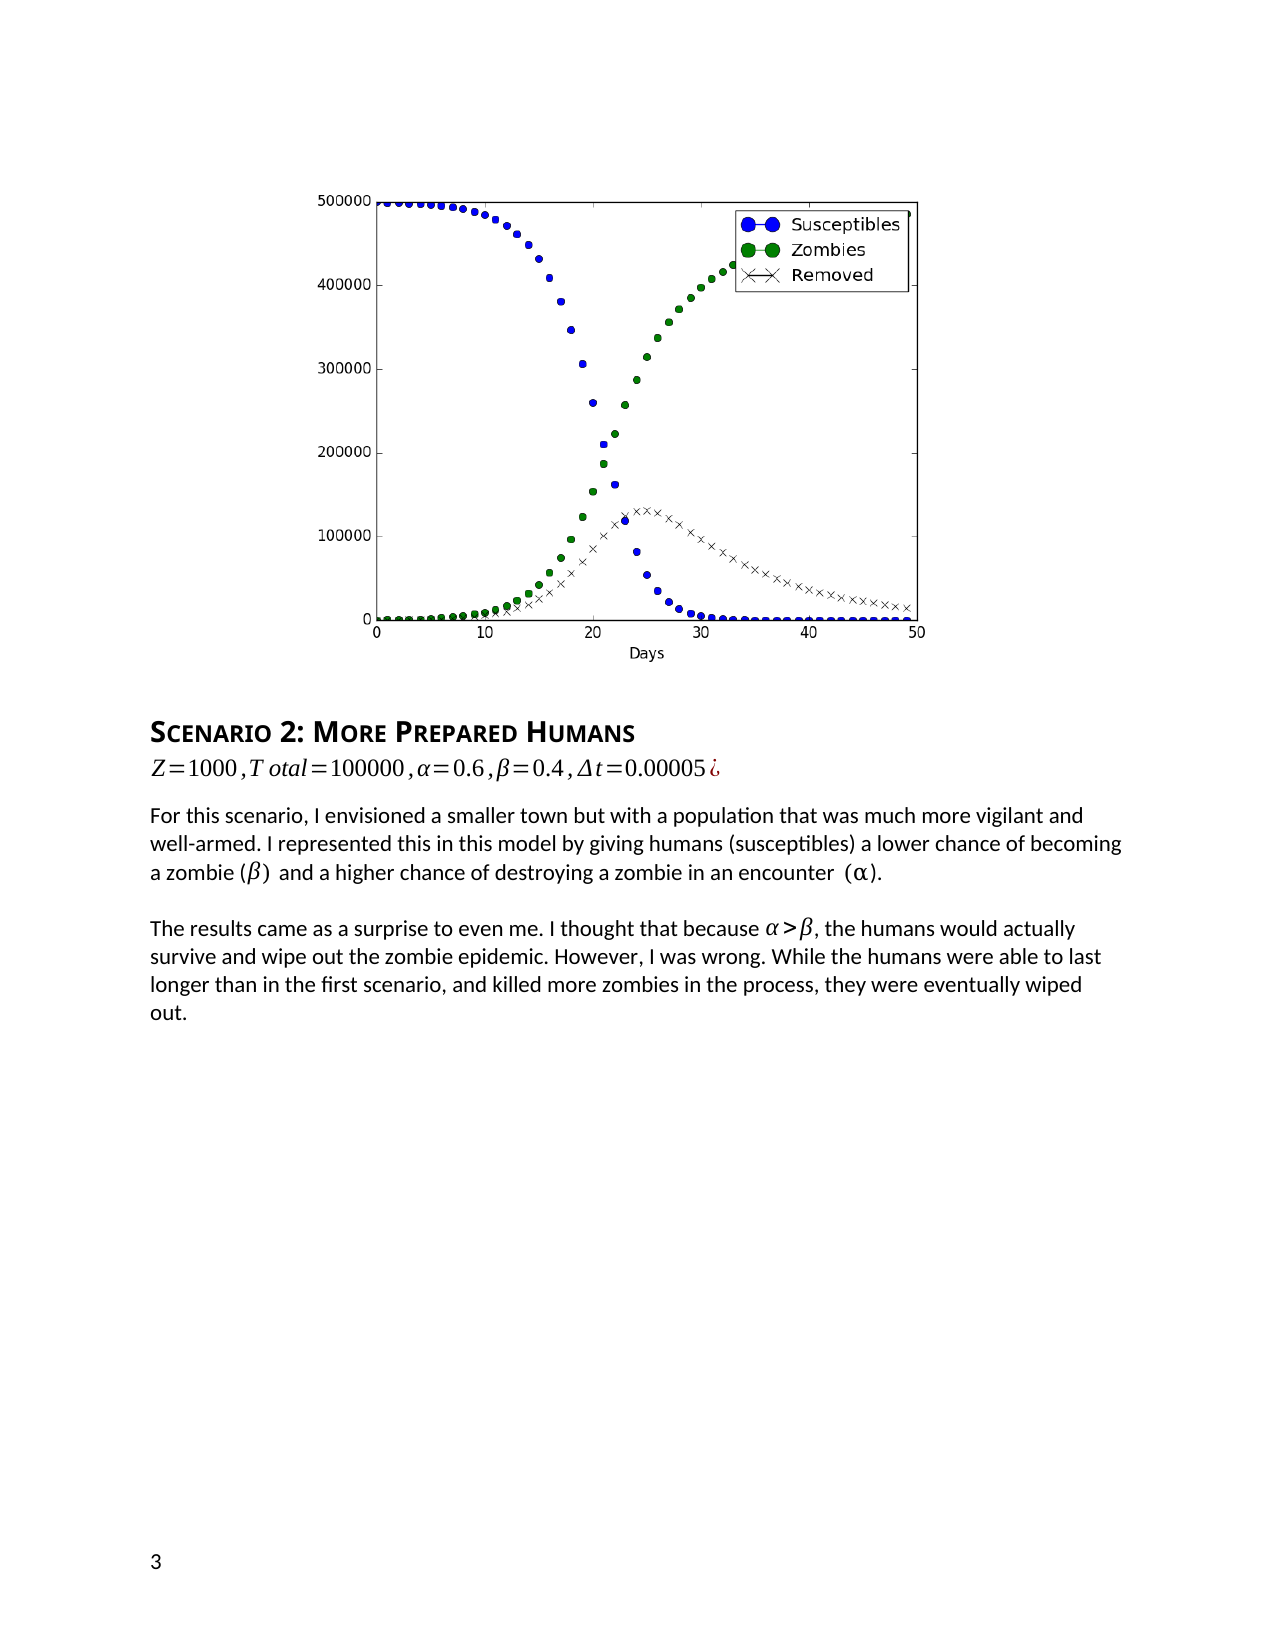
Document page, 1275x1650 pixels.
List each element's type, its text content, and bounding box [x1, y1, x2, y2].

text The results came as a surprise to even me. I thought that because , the humans would actually survive and wipe out the zombie epidemic. However, I was wrong. While the humans were able to last longer than in the first scenario, and killed more zombies in the process, they were eventually wiped out. [150, 914, 1125, 1026]
subtitle Scenario 2: More Prepared Humans [150, 712, 1125, 751]
picture [289, 150, 986, 672]
text For this scenario, I envisioned a smaller town but with a population that was much more vigilant and well-armed. I represented this in this model by giving humans (susceptibles) a lower chance of becoming a zombie () and a higher chance of destroying a zombie in an encounter (α). [150, 801, 1125, 886]
